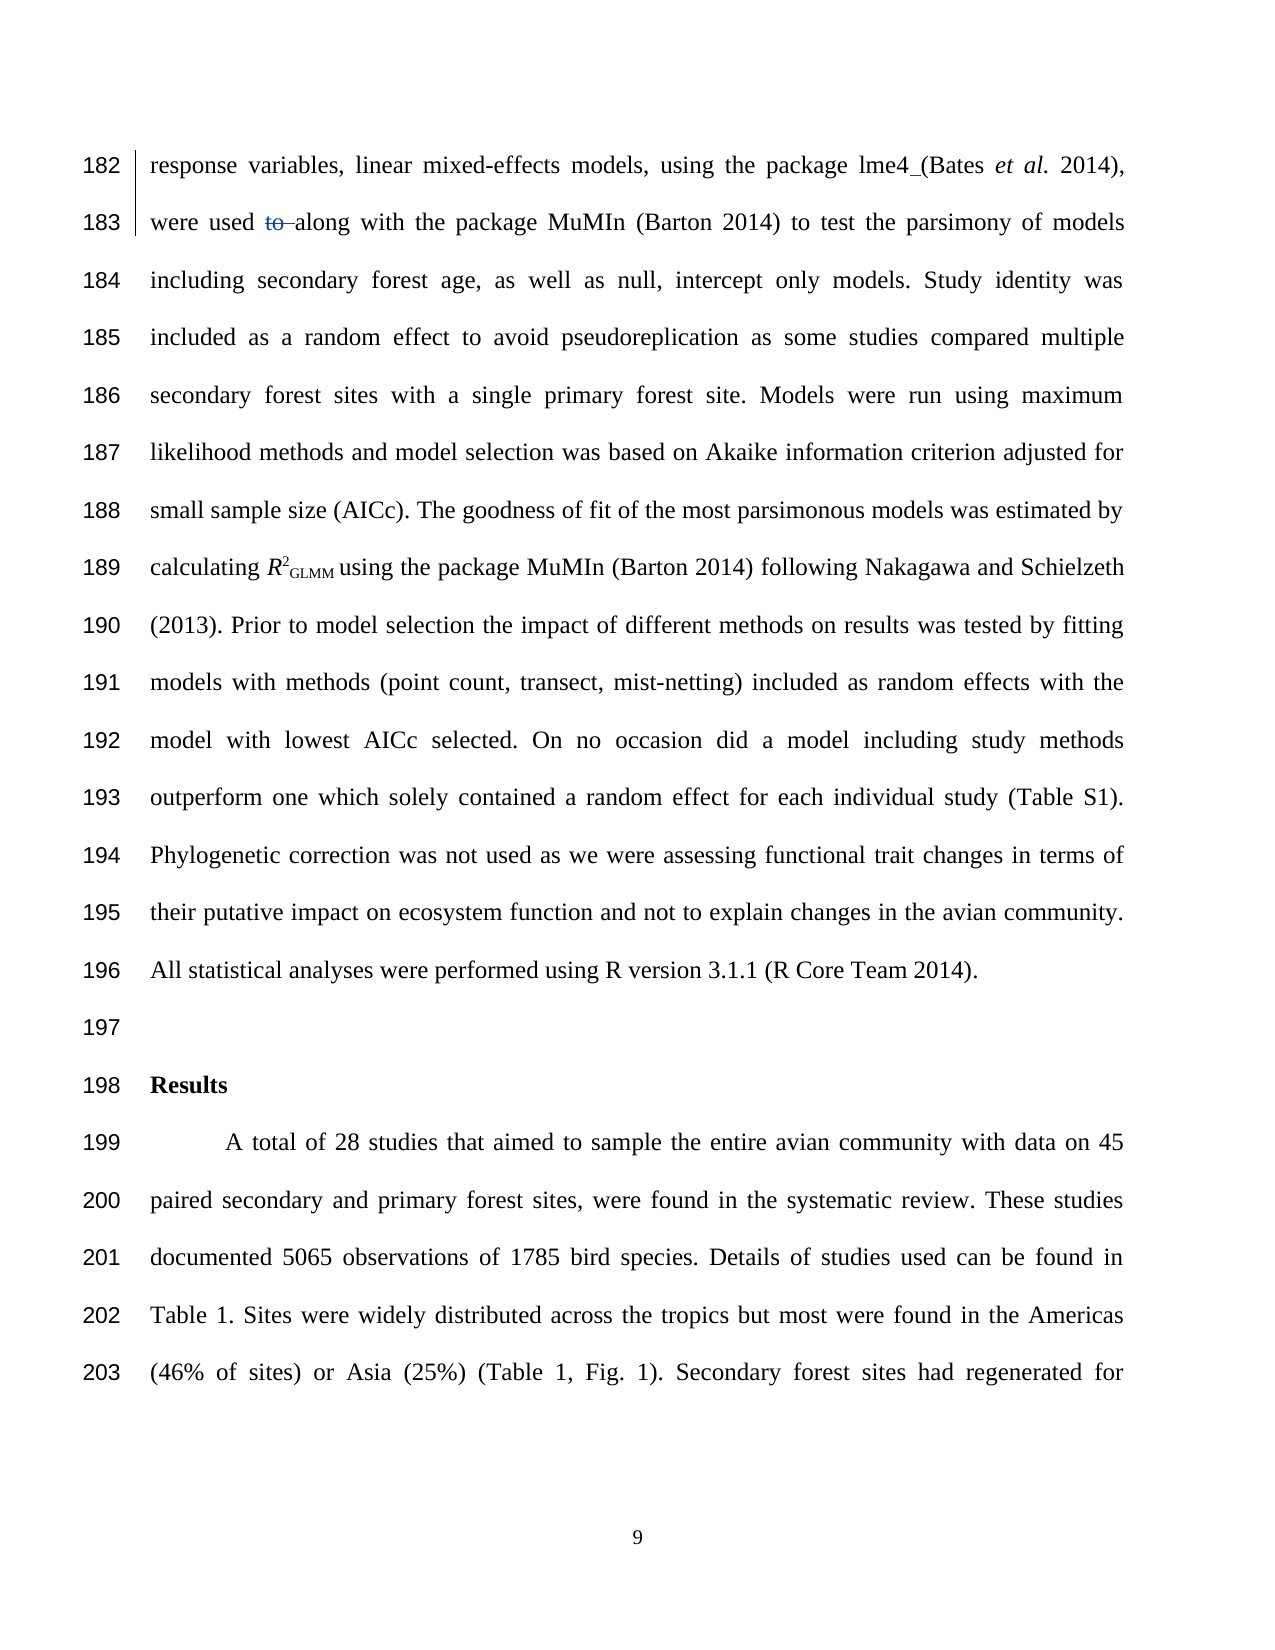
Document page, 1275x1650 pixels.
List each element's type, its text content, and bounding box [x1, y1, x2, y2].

text Results [150, 1070, 1125, 1099]
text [150, 1127, 1125, 1386]
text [150, 150, 1125, 984]
